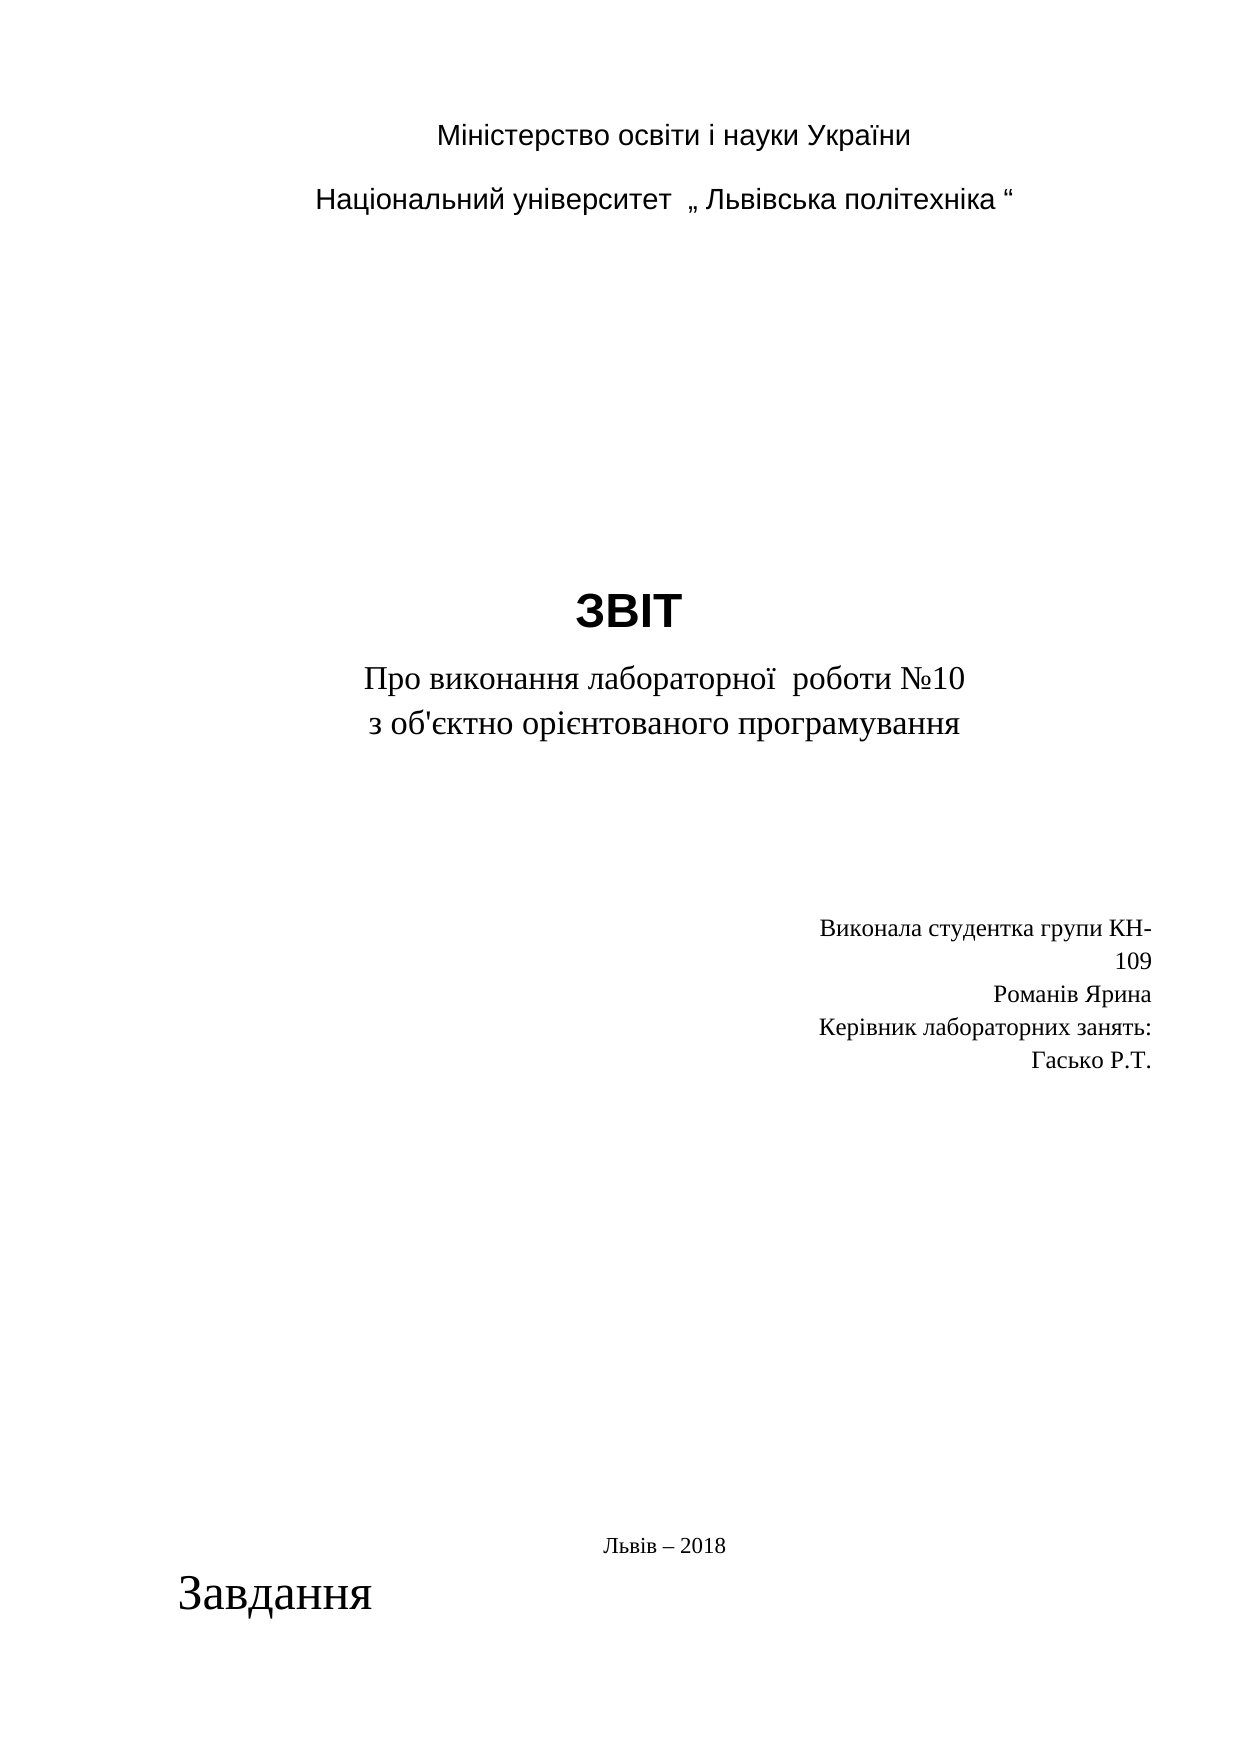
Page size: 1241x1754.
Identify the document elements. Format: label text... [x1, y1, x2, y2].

text Національний університет „ Львівська політехніка “ [177, 182, 1152, 215]
text Романів Ярина [177, 979, 1152, 1008]
text Завдання [177, 1562, 1152, 1620]
text Міністерство освіти і науки України [177, 118, 1152, 152]
text Гасько Р.Т. [177, 1045, 1152, 1074]
subtitle ЗВІТ [177, 583, 1152, 638]
text Про виконання лабораторної роботи №10 [177, 659, 1152, 697]
text з об'єктно орієнтованого програмування [177, 703, 1152, 742]
text Виконала студентка групи КН-109 [177, 913, 1152, 975]
text Львів – 2018 [177, 1532, 1152, 1559]
text Керівник лабораторних занять: [177, 1012, 1152, 1041]
